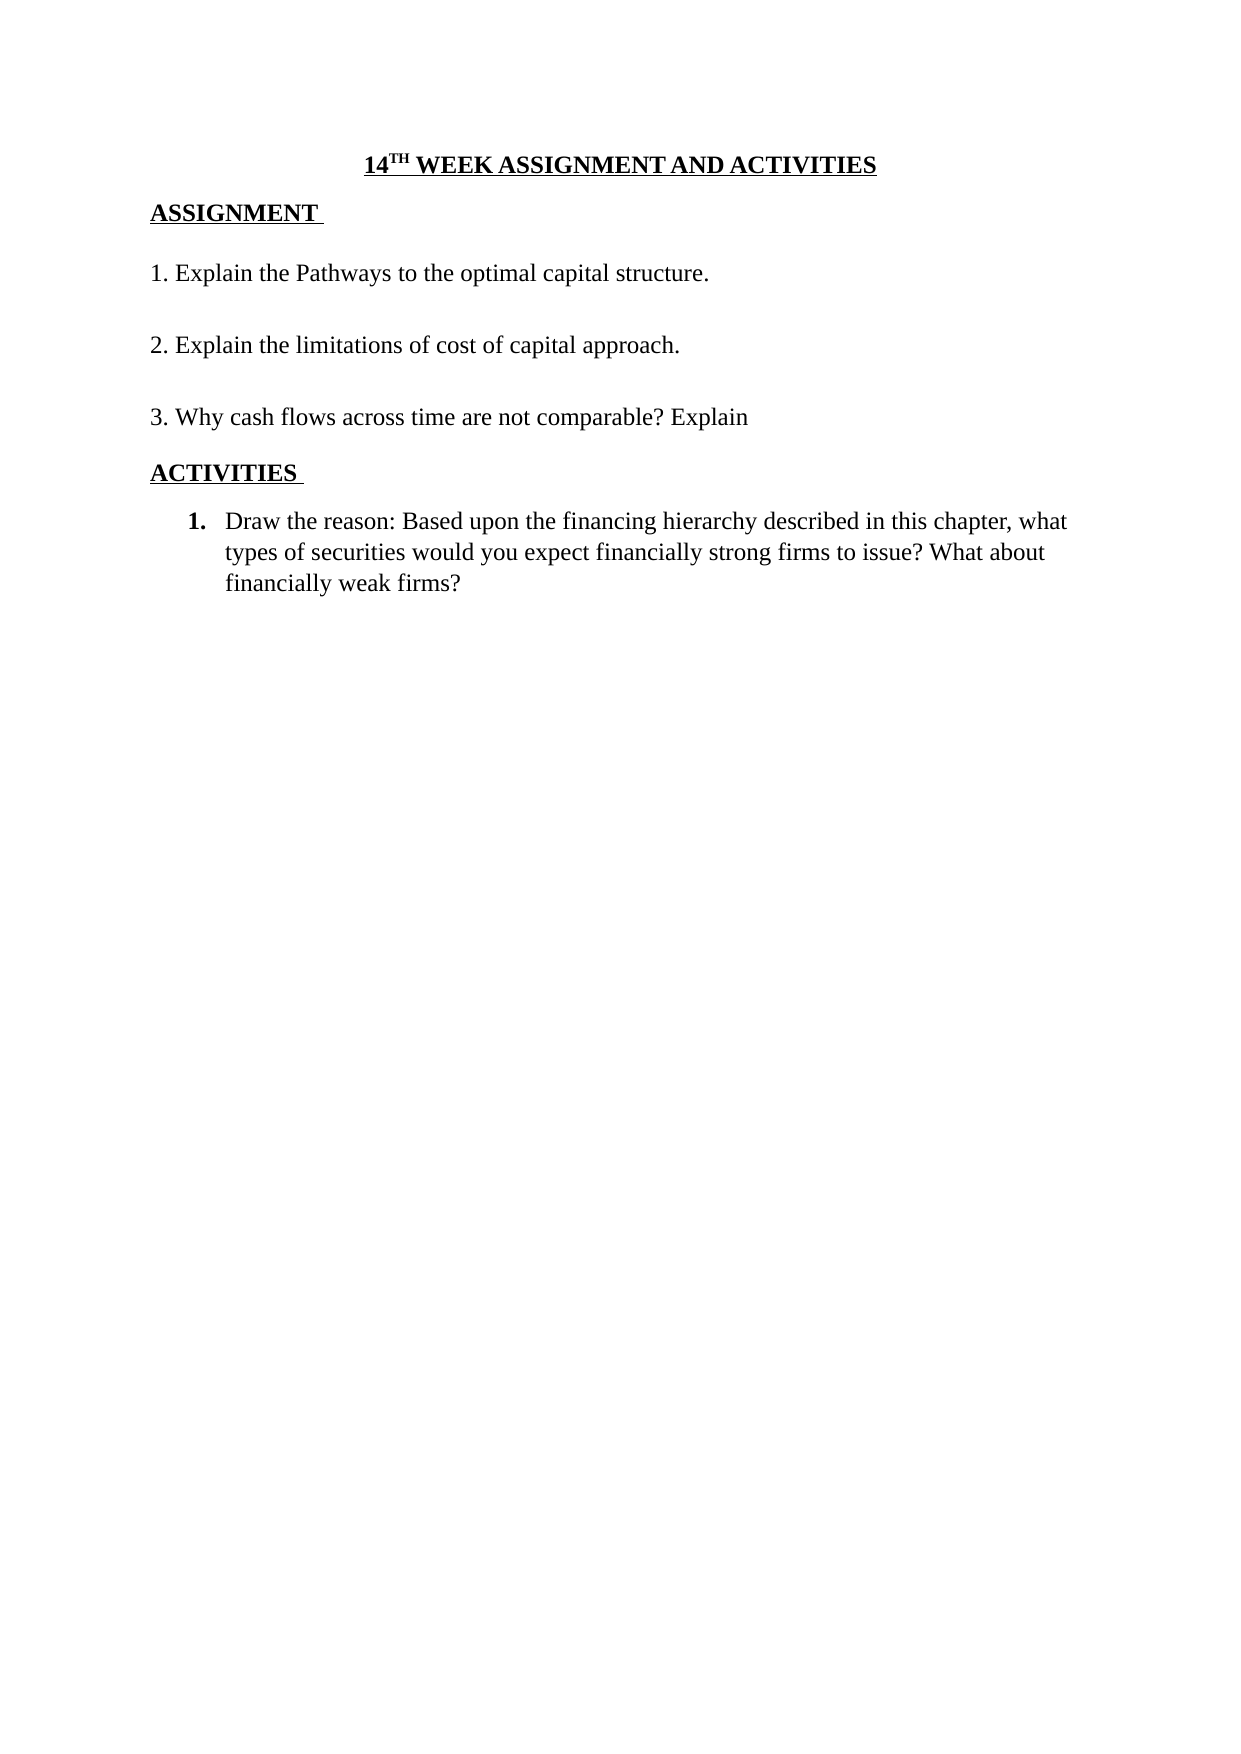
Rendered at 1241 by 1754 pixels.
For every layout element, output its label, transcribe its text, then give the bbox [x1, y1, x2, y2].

text ASSIGNMENT [150, 198, 1090, 226]
text ACTIVITIES [150, 458, 1090, 487]
text 3. Why cash flows across time are not comparable? Explain [150, 402, 1090, 431]
text 2. Explain the limitations of cost of capital approach. [150, 330, 1090, 359]
list Draw the reason: Based upon the financing hierarchy described in this chapter, what types of securities would you expect financially strong firms to issue? What about financially weak firms? [187, 506, 1090, 597]
text 14TH WEEK ASSIGNMENT AND ACTIVITIES [150, 150, 1090, 179]
text 1. Explain the Pathways to the optimal capital structure. [150, 258, 1090, 287]
